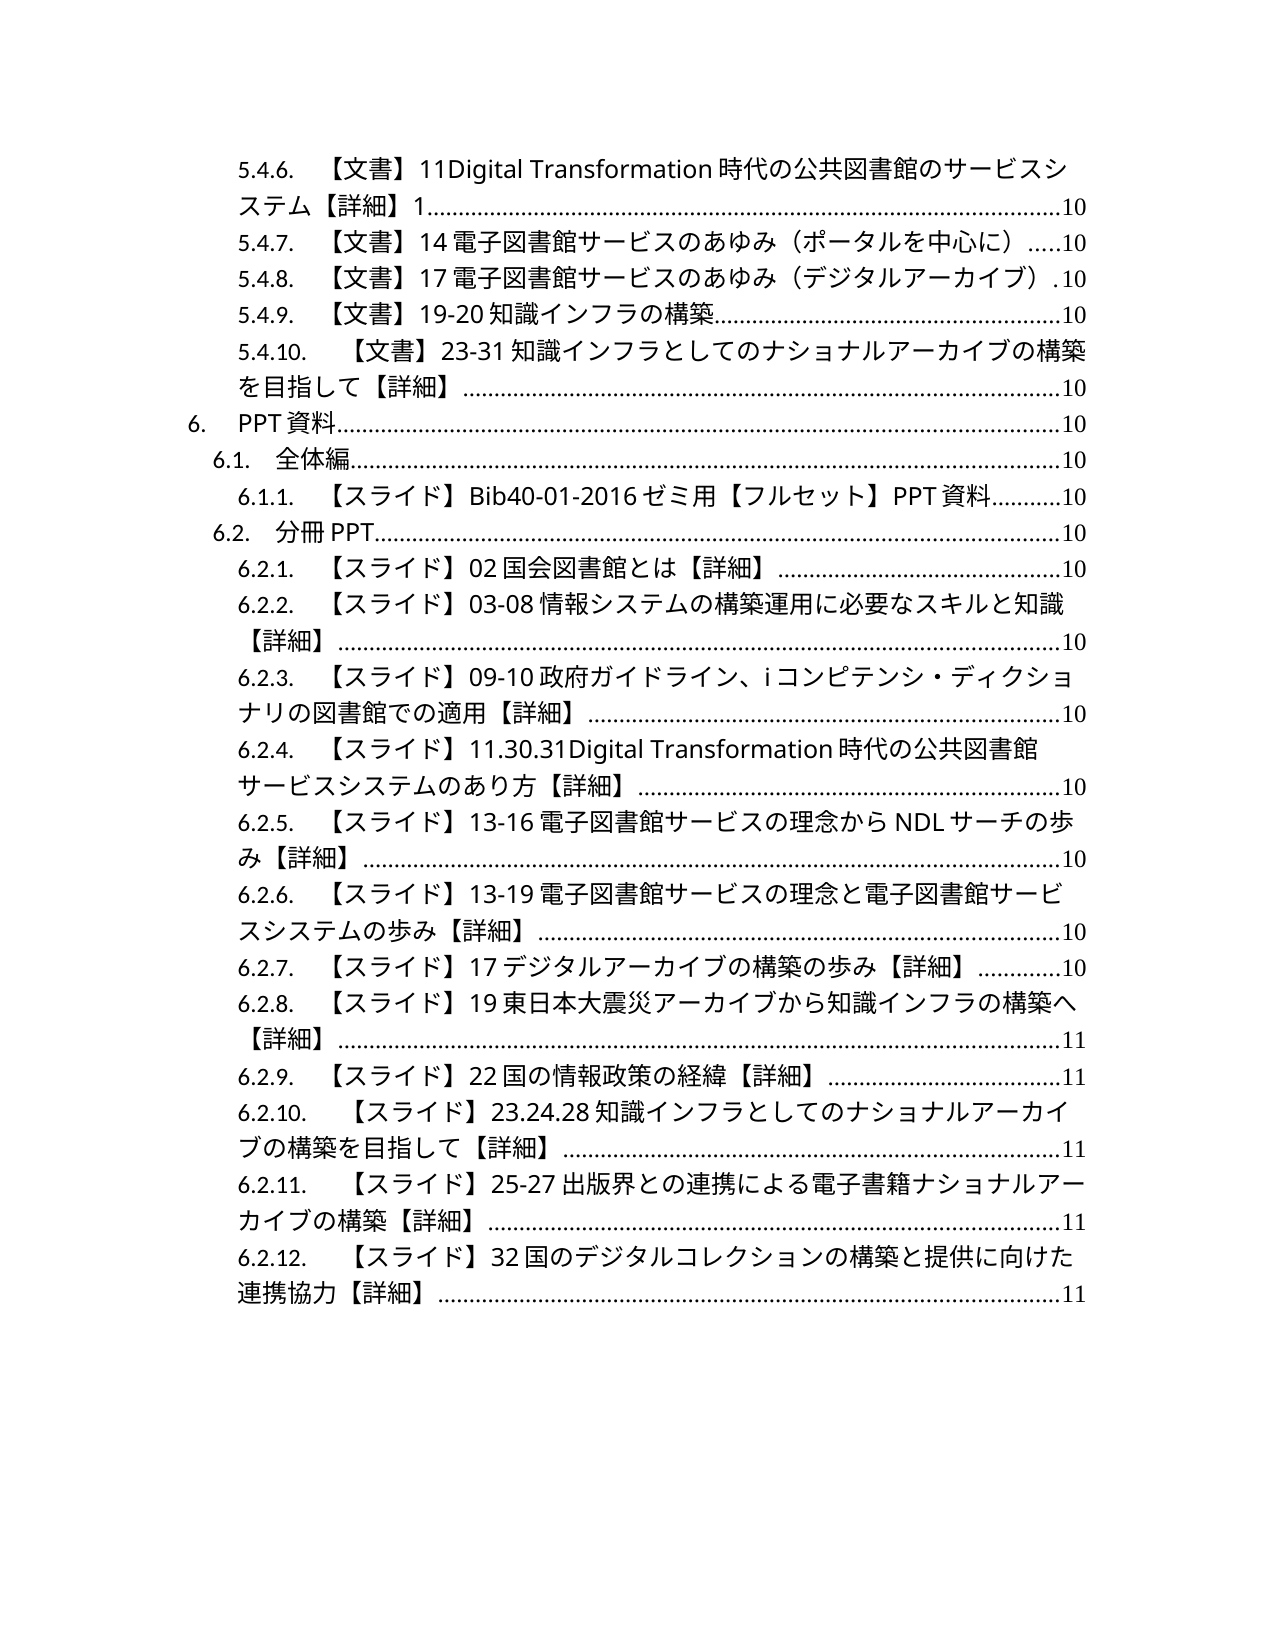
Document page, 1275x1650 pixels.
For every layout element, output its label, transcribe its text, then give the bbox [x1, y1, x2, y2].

text 6.2.11. 【スライド】25-27出版界との連携による電子書籍ナショナルアーカイブの構築【詳細】 11 [237, 1165, 1087, 1237]
text 6.2.3. 【スライド】09-10政府ガイドライン、iコンピテンシ・ディクショナリの図書館での適用【詳細】 10 [237, 657, 1087, 730]
text 6.2. 分冊PPT 10 [212, 512, 1087, 549]
text 6.2.1. 【スライド】02国会図書館とは【詳細】 10 [237, 549, 1087, 585]
text 6. PPT資料 10 [187, 404, 1087, 440]
text 6.2.2. 【スライド】03-08情報システムの構築運用に必要なスキルと知識【詳細】 10 [237, 585, 1087, 657]
text 6.2.7. 【スライド】17デジタルアーカイブの構築の歩み【詳細】 10 [237, 947, 1087, 984]
text 6.1. 全体編 10 [212, 440, 1087, 476]
text 6.1.1. 【スライド】Bib40-01-2016ゼミ用【フルセット】PPT資料 10 [237, 476, 1087, 512]
text 6.2.10. 【スライド】23.24.28知識インフラとしてのナショナルアーカイブの構築を目指して【詳細】 11 [237, 1092, 1087, 1165]
text 5.4.10. 【文書】23-31知識インフラとしてのナショナルアーカイブの構築を目指して【詳細】 10 [237, 331, 1087, 404]
text 6.2.8. 【スライド】19東日本大震災アーカイブから知識インフラの構築へ【詳細】 11 [237, 984, 1087, 1056]
text 6.2.9. 【スライド】22国の情報政策の経緯【詳細】 11 [237, 1056, 1087, 1092]
text 6.2.4. 【スライド】11.30.31Digital Transformation時代の公共図書館サービスシステムのあり方【詳細】 10 [237, 730, 1087, 802]
text 5.4.8. 【文書】17電子図書館サービスのあゆみ（デジタルアーカイブ） 10 [237, 259, 1087, 295]
text 5.4.7. 【文書】14電子図書館サービスのあゆみ（ポータルを中心に） 10 [237, 222, 1087, 259]
text 5.4.6. 【文書】11Digital Transformation時代の公共図書館のサービスシステム【詳細】1 10 [237, 150, 1087, 222]
text 6.2.12. 【スライド】32国のデジタルコレクションの構築と提供に向けた連携協力【詳細】 11 [237, 1237, 1087, 1310]
text 5.4.9. 【文書】19-20知識インフラの構築 10 [237, 295, 1087, 331]
text 6.2.6. 【スライド】13-19電子図書館サービスの理念と電子図書館サービスシステムの歩み【詳細】 10 [237, 875, 1087, 947]
text 6.2.5. 【スライド】13-16電子図書館サービスの理念からNDLサーチの歩み【詳細】 10 [237, 802, 1087, 875]
